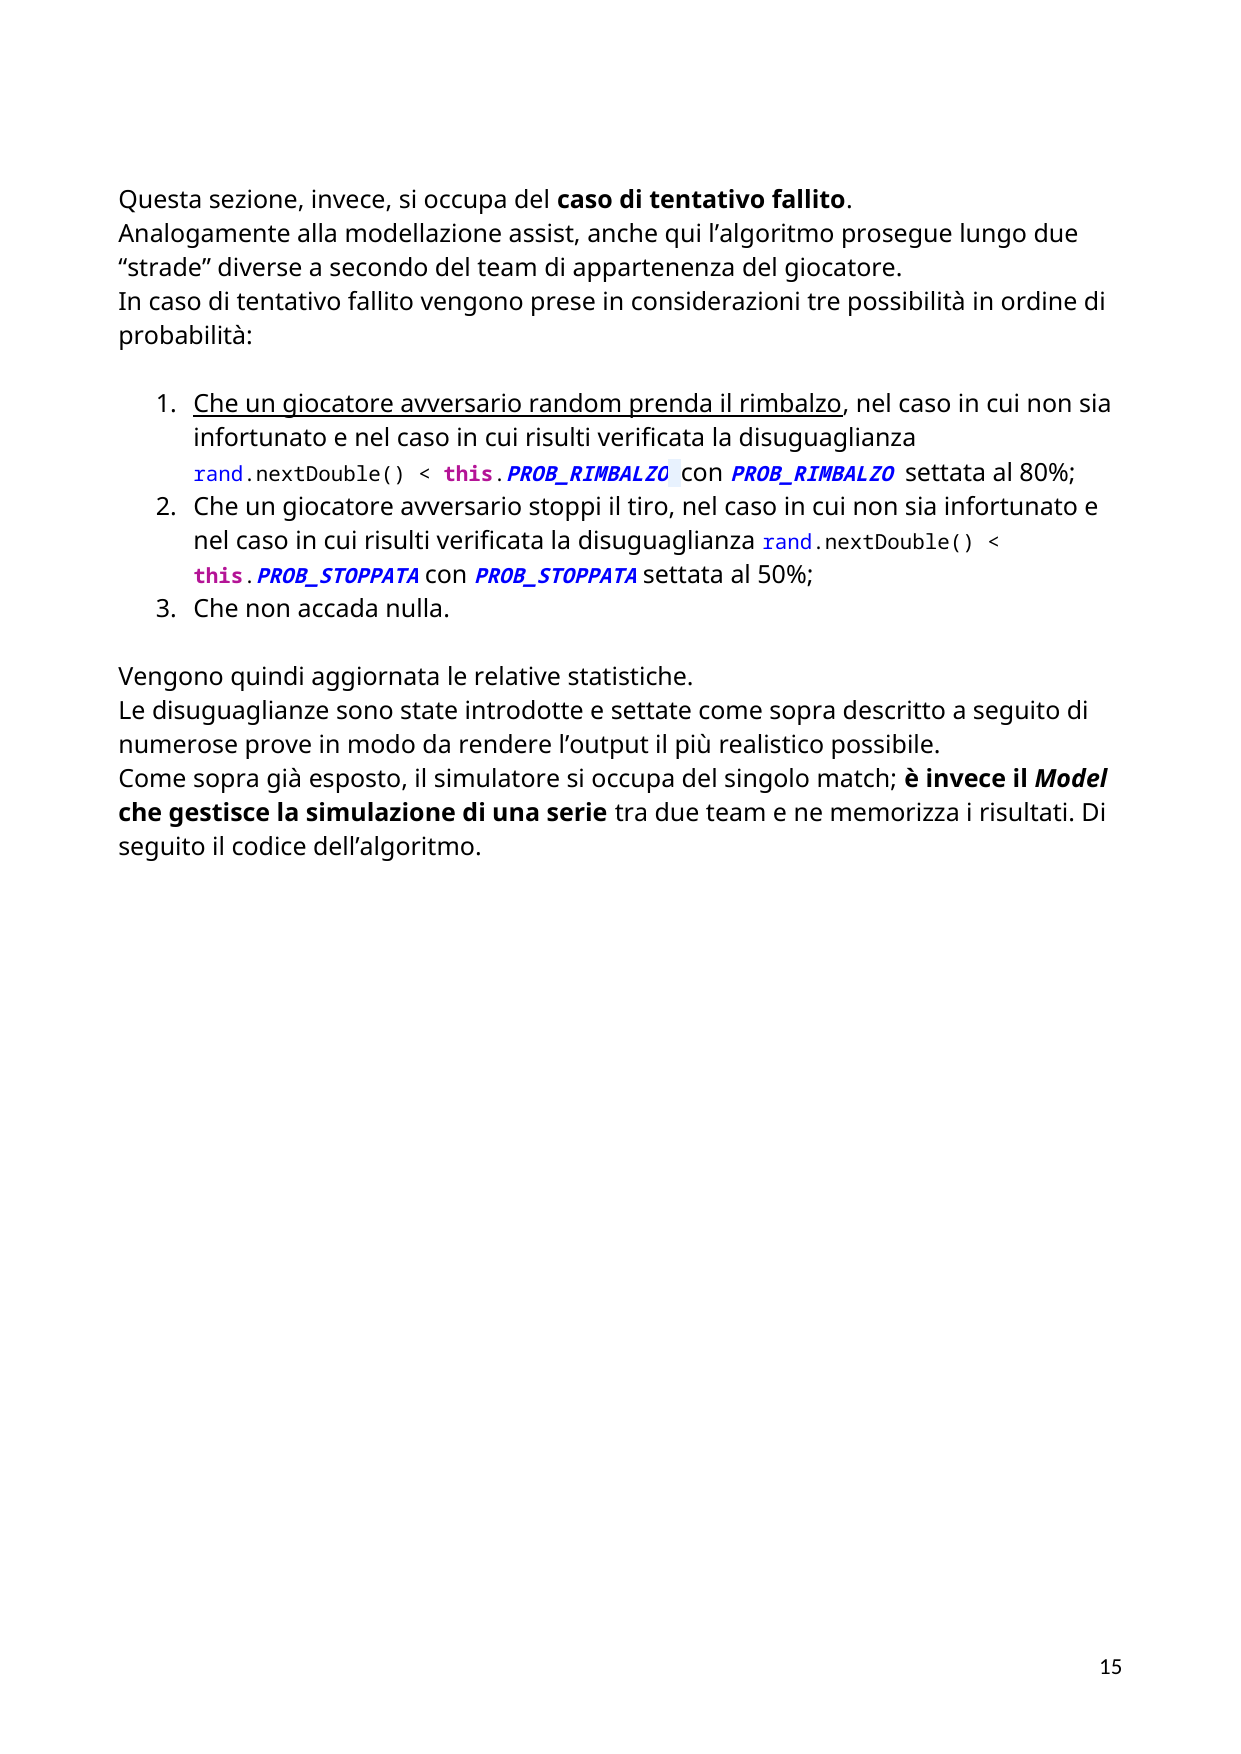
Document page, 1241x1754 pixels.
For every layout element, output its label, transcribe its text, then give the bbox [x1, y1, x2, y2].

list Che un giocatore avversario stoppi il tiro, nel caso in cui non sia infortunato e nel caso in cui risulti verificata la disuguaglianza rand.nextDouble() < this.PROB_STOPPATA con PROB_STOPPATA settata al 50%; [156, 488, 1122, 590]
text Come sopra già esposto, il simulatore si occupa del singolo match; è invece il Model che gestisce la simulazione di una serie tra due team e ne memorizza i risultati. Di seguito il codice dell’algoritmo. [118, 761, 1122, 863]
list Che non accada nulla. [156, 590, 1122, 624]
list Che un giocatore avversario random prenda il rimbalzo, nel caso in cui non sia infortunato e nel caso in cui risulti verificata la disuguaglianza rand.nextDouble() < this.PROB_RIMBALZO con PROB_RIMBALZO settata al 80%; [156, 386, 1122, 488]
text In caso di tentativo fallito vengono prese in considerazioni tre possibilità in ordine di probabilità: [118, 284, 1122, 352]
text Vengono quindi aggiornata le relative statistiche. [118, 658, 1122, 693]
text Questa sezione, invece, si occupa del caso di tentativo fallito. [118, 182, 1122, 216]
text Analogamente alla modellazione assist, anche qui l’algoritmo prosegue lungo due “strade” diverse a secondo del team di appartenenza del giocatore. [118, 216, 1122, 284]
text Le disuguaglianze sono state introdotte e settate come sopra descritto a seguito di numerose prove in modo da rendere l’output il più realistico possibile. [118, 693, 1122, 761]
